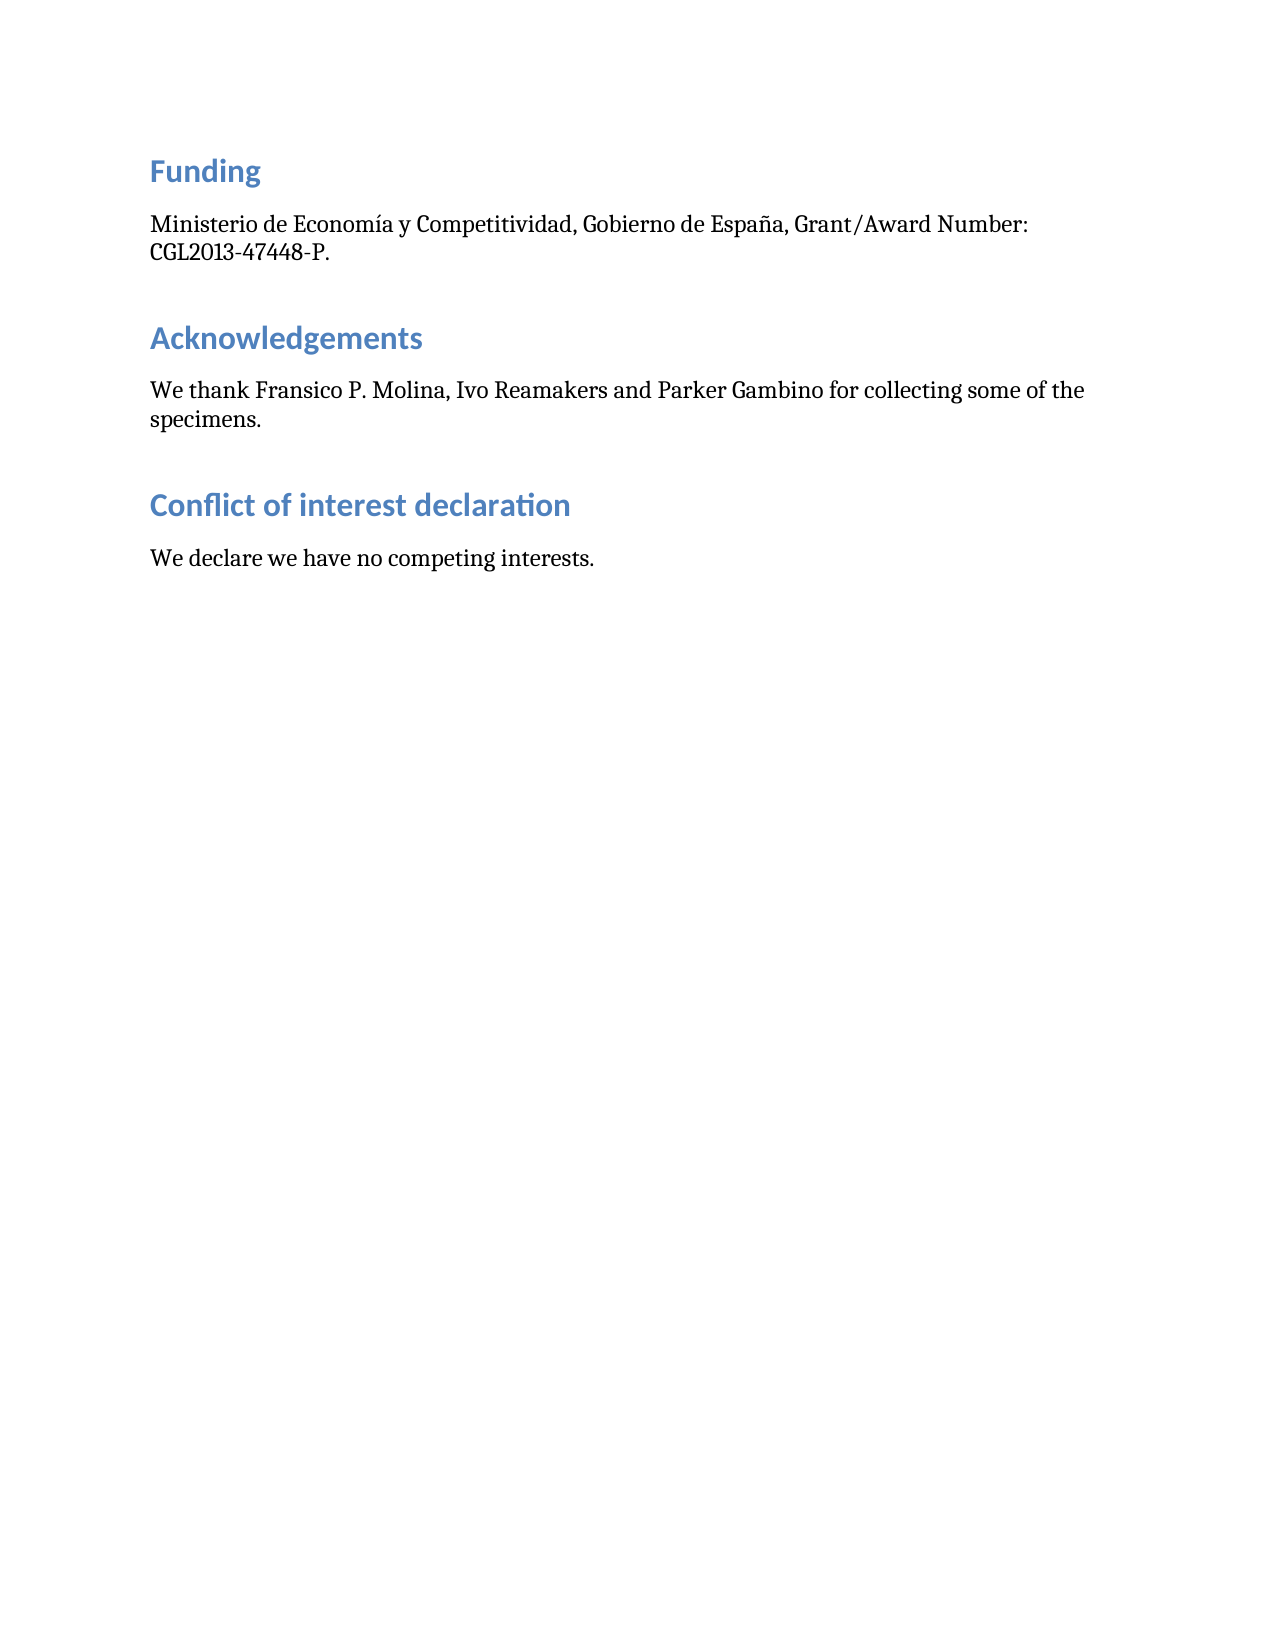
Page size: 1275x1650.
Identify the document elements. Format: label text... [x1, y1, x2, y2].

subtitle Conflict of interest declaration [150, 484, 1125, 525]
text We thank Fransico P. Molina, Ivo Reamakers and Parker Gambino for collecting some of the specimens. [150, 376, 1125, 434]
text Ministerio de Economía y Competitividad, Gobierno de España, Grant/Award Number: CGL2013-47448-P. [150, 209, 1125, 267]
subtitle Acknowledgements [150, 317, 1125, 358]
subtitle Funding [150, 150, 1125, 191]
text We declare we have no competing interests. [150, 543, 1125, 572]
